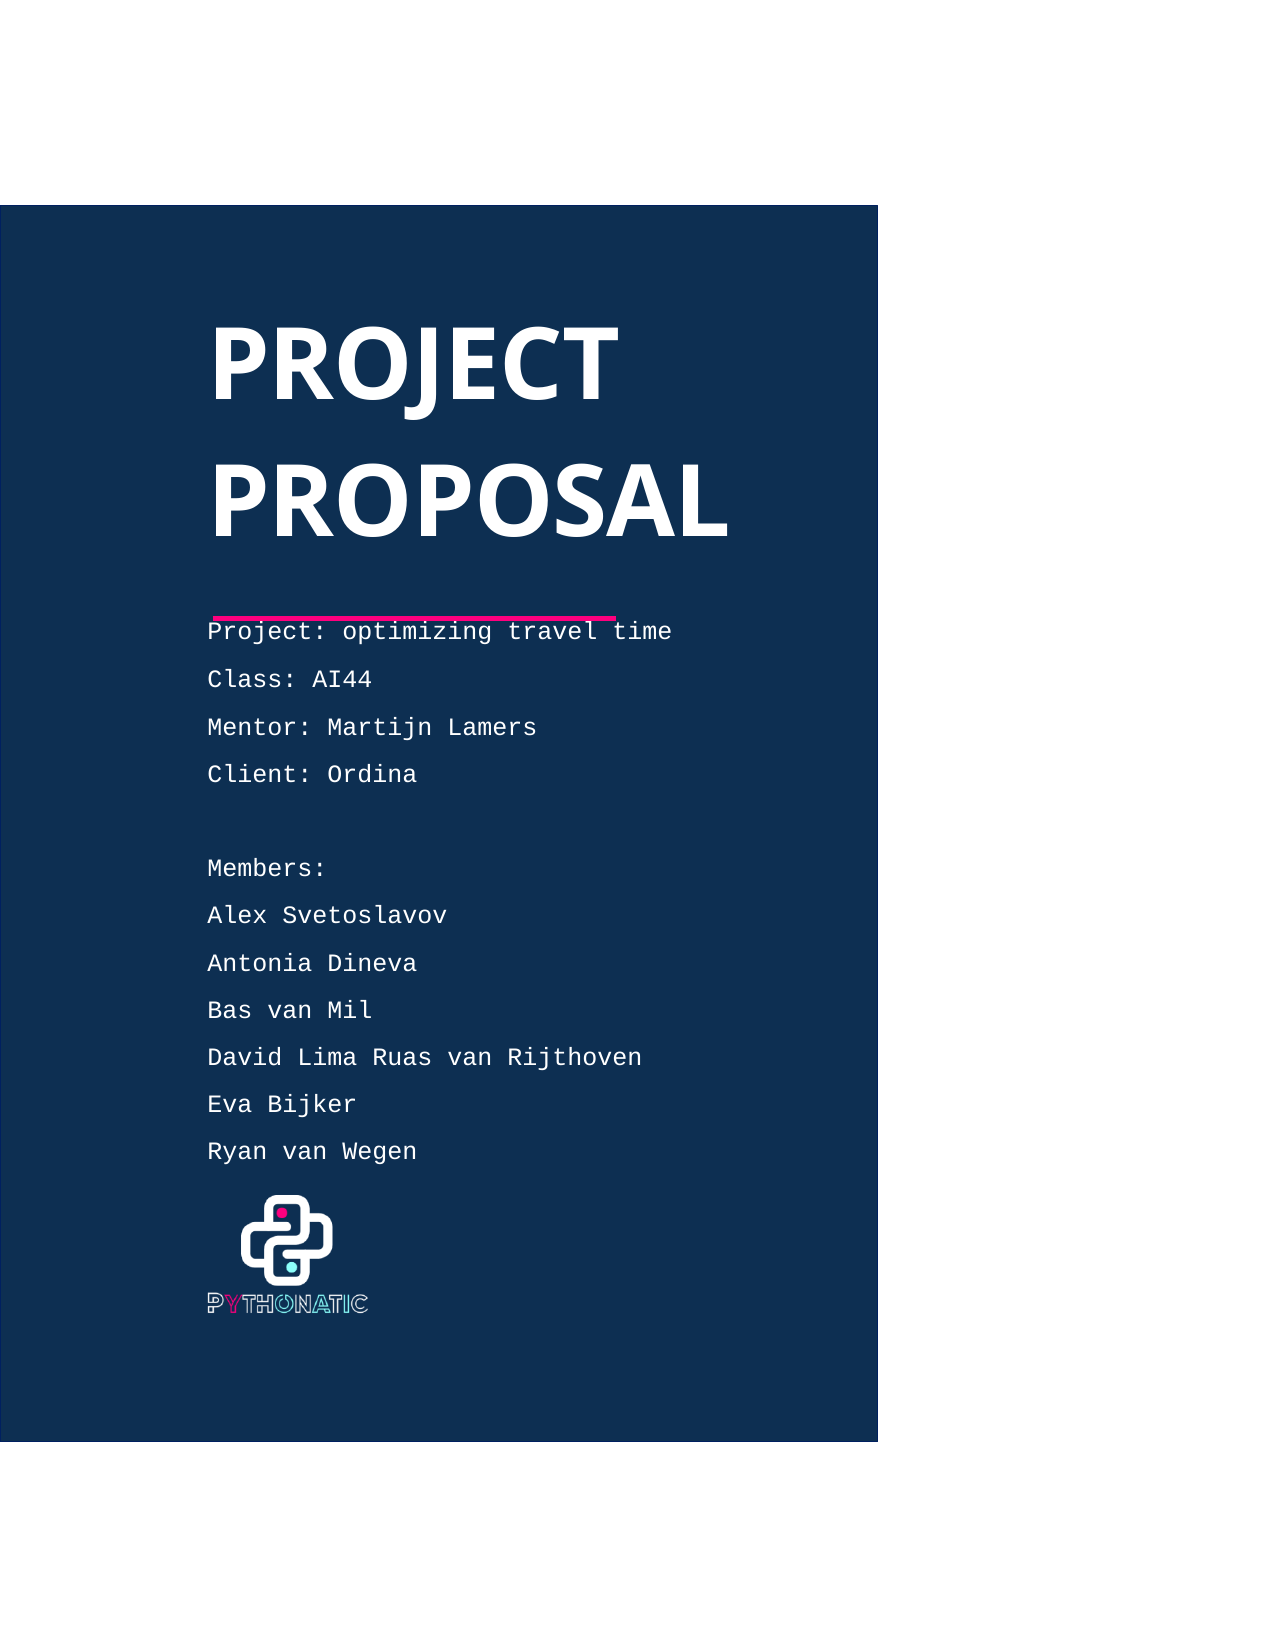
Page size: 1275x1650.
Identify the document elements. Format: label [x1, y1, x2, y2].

picture [203, 1185, 377, 1333]
